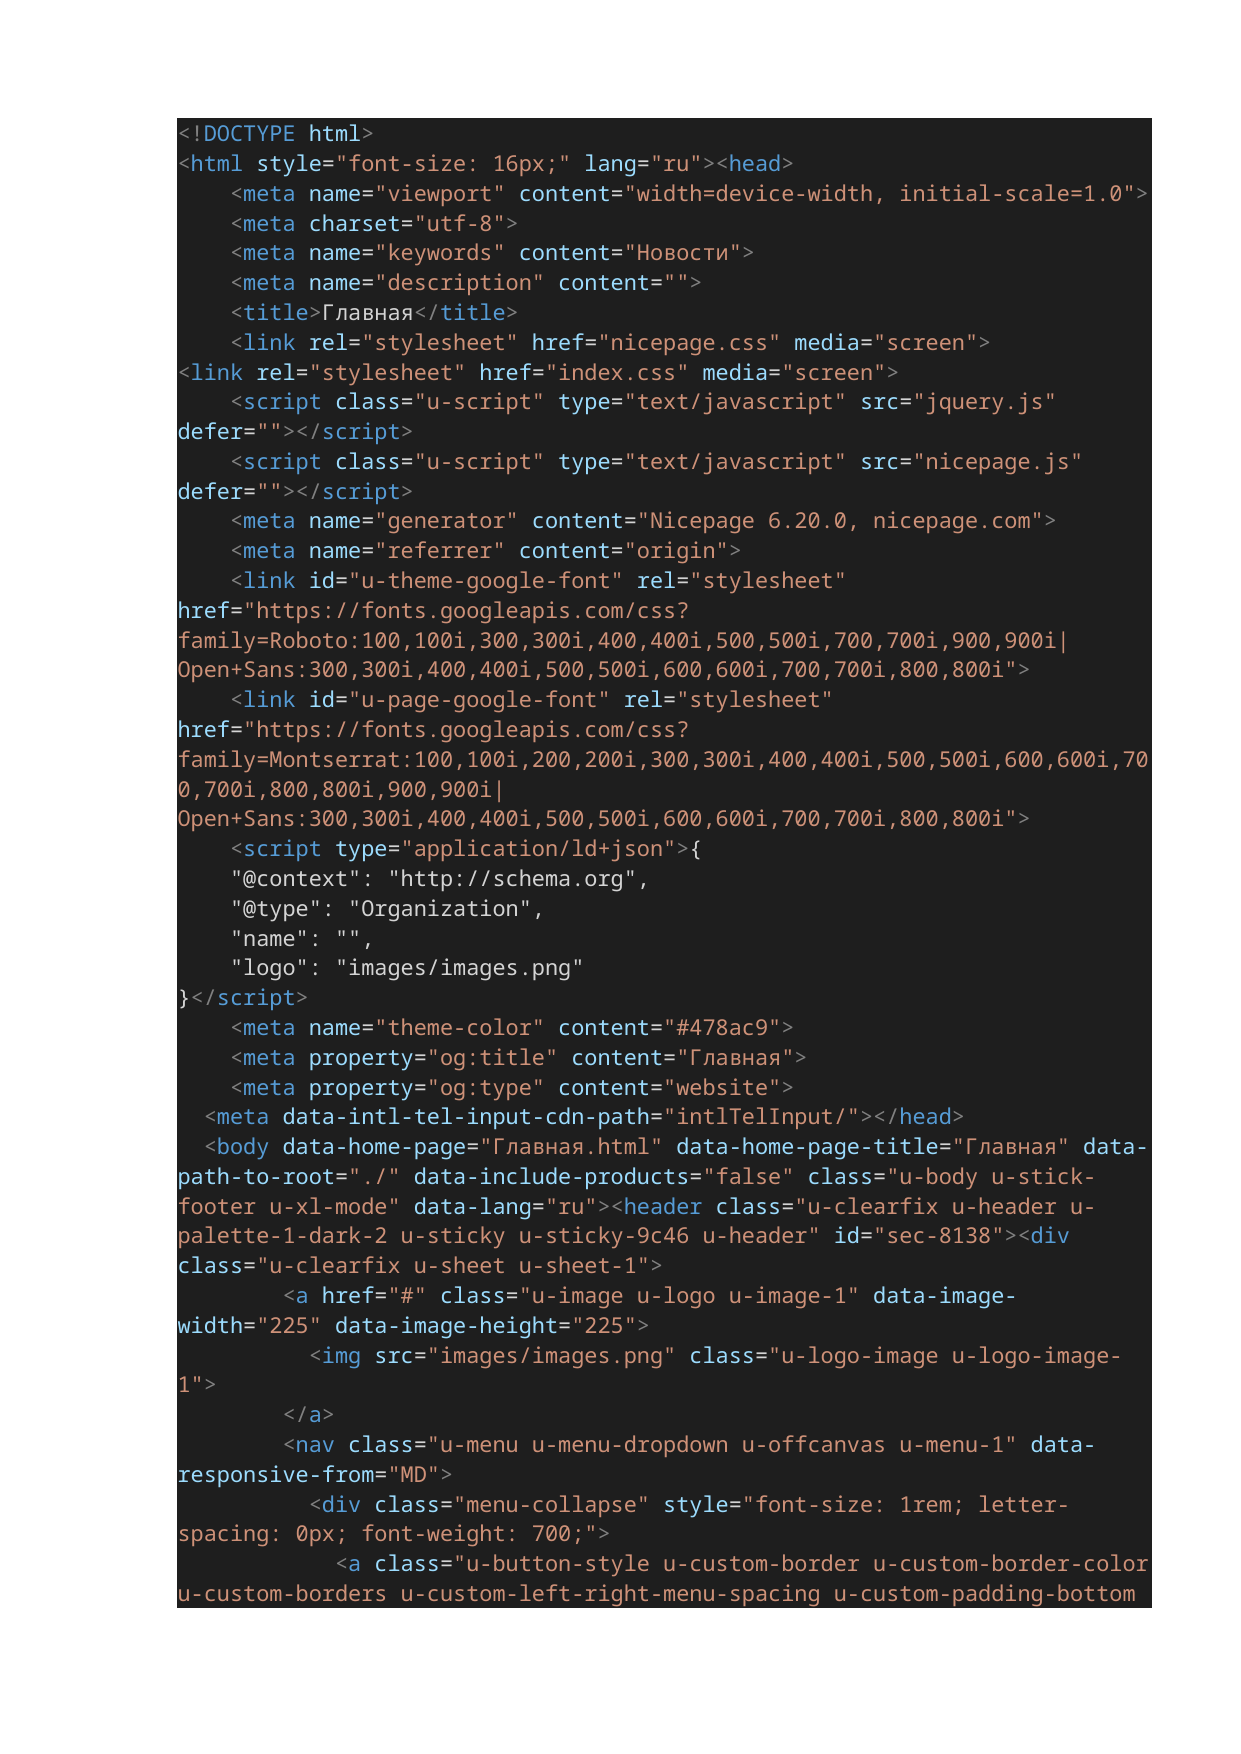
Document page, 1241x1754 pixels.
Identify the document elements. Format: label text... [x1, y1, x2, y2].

text <meta property="og:type" content="website"> [177, 1071, 1152, 1101]
text }</script> [177, 982, 1152, 1012]
text <body data-home-page="Главная.html" data-home-page-title="Главная" data-path-to-root="./" data-include-products="false" class="u-body u-stick-footer u-xl-mode" data-lang="ru"><header class="u-clearfix u-header u-palette-1-dark-2 u-sticky u-sticky-9c46 u-header" id="sec-8138"><div class="u-clearfix u-sheet u-sheet-1"> [177, 1131, 1152, 1280]
text <script type="application/ld+json">{ [177, 833, 1152, 863]
text "logo": "images/images.png" [177, 952, 1152, 982]
text <nav class="u-menu u-menu-dropdown u-offcanvas u-menu-1" data-responsive-from="MD"> [177, 1429, 1152, 1488]
text <link id="u-theme-google-font" rel="stylesheet" href="https://fonts.googleapis.com/css?family=Roboto:100,100i,300,300i,400,400i,500,500i,700,700i,900,900i|Open+Sans:300,300i,400,400i,500,500i,600,600i,700,700i,800,800i"> [177, 565, 1152, 684]
text <link rel="stylesheet" href="index.css" media="screen"> [177, 356, 1152, 386]
text "@type": "Organization", [177, 893, 1152, 922]
text <meta charset="utf-8"> [177, 207, 1152, 237]
text </a> [177, 1399, 1152, 1429]
text <meta name="viewport" content="width=device-width, initial-scale=1.0"> [177, 178, 1152, 207]
text <script class="u-script" type="text/javascript" src="nicepage.js" defer=""></script> [177, 446, 1152, 505]
text <!DOCTYPE html> [177, 118, 1152, 148]
text <meta name="keywords" content="Новости​"> [177, 237, 1152, 267]
text <img src="images/images.png" class="u-logo-image u-logo-image-1"> [177, 1339, 1152, 1399]
text <link rel="stylesheet" href="nicepage.css" media="screen"> [177, 327, 1152, 356]
text <title>Главная</title> [177, 297, 1152, 327]
text "name": "", [177, 922, 1152, 952]
text <meta name="referrer" content="origin"> [177, 535, 1152, 565]
text <script class="u-script" type="text/javascript" src="jquery.js" defer=""></script> [177, 386, 1152, 446]
text <div class="menu-collapse" style="font-size: 1rem; letter-spacing: 0px; font-weight: 700;"> [177, 1488, 1152, 1548]
text <meta name="theme-color" content="#478ac9"> [177, 1012, 1152, 1042]
text <meta name="generator" content="Nicepage 6.20.0, nicepage.com"> [177, 505, 1152, 535]
text <a href="#" class="u-image u-logo u-image-1" data-image-width="225" data-image-height="225"> [177, 1280, 1152, 1339]
text <meta data-intl-tel-input-cdn-path="intlTelInput/"></head> [177, 1101, 1152, 1131]
text "@context": "http://schema.org", [177, 863, 1152, 893]
text <link id="u-page-google-font" rel="stylesheet" href="https://fonts.googleapis.com/css?family=Montserrat:100,100i,200,200i,300,300i,400,400i,500,500i,600,600i,700,700i,800,800i,900,900i|Open+Sans:300,300i,400,400i,500,500i,600,600i,700,700i,800,800i"> [177, 684, 1152, 833]
text <meta name="description" content=""> [177, 267, 1152, 297]
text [177, 1548, 1152, 1608]
text <html style="font-size: 16px;" lang="ru"><head> [177, 148, 1152, 178]
text <meta property="og:title" content="Главная"> [177, 1042, 1152, 1071]
